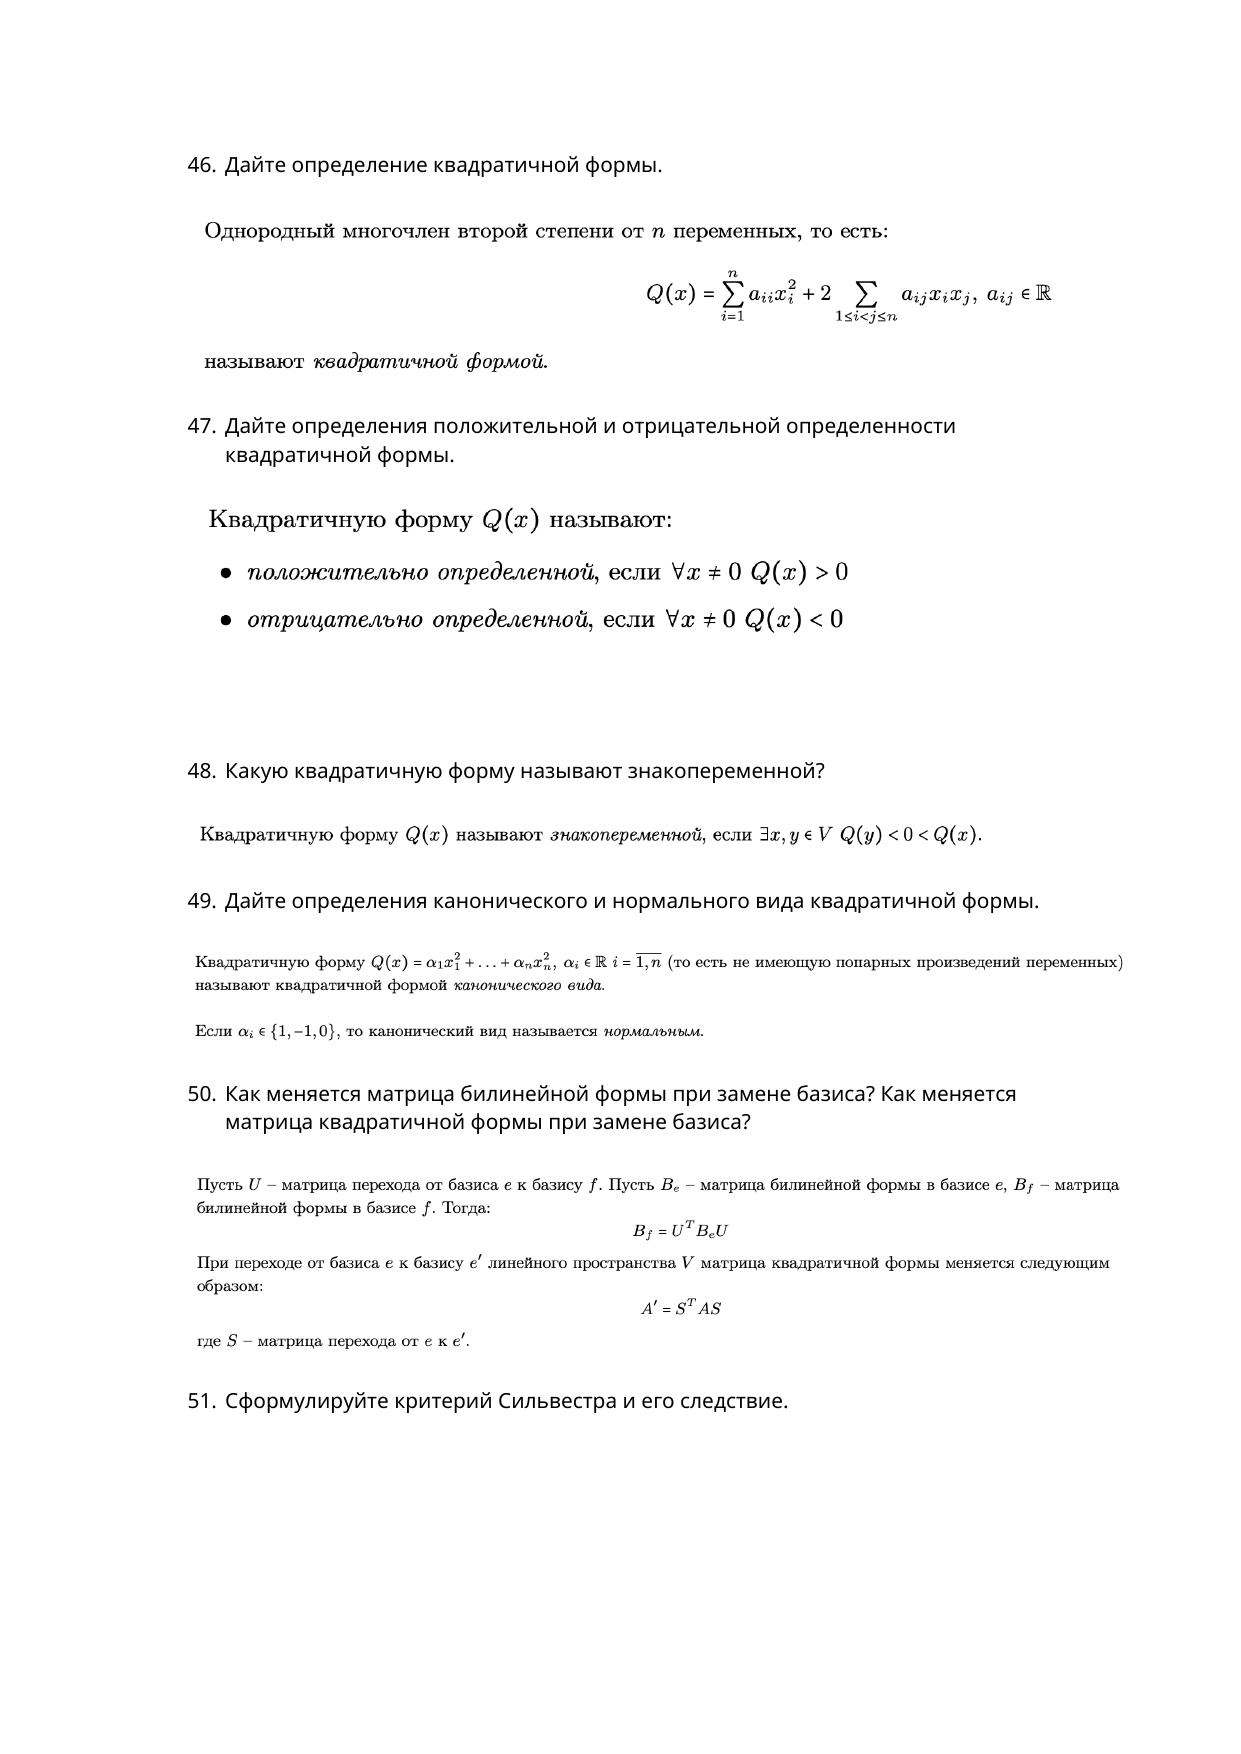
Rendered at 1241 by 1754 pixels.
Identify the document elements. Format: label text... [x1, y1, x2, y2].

picture [187, 207, 1082, 382]
picture [187, 814, 988, 857]
picture [187, 943, 1128, 1050]
list Как меняется матрица билинейной формы при замене базиса? Как меняется матрица квадратичной формы при замене базиса? [187, 1079, 1090, 1136]
list Дайте определение квадратичной формы. [187, 150, 1090, 178]
picture [187, 1164, 1128, 1357]
list Дайте определения положительной и отрицательной определенности квадратичной формы. [187, 411, 1090, 468]
list Сформулируйте критерий Сильвестра и его следствие. [187, 1386, 1090, 1414]
picture [187, 497, 869, 670]
list Какую квадратичную форму называют знакопеременной? [187, 756, 1090, 785]
list Дайте определения канонического и нормального вида квадратичной формы. [187, 886, 1090, 914]
